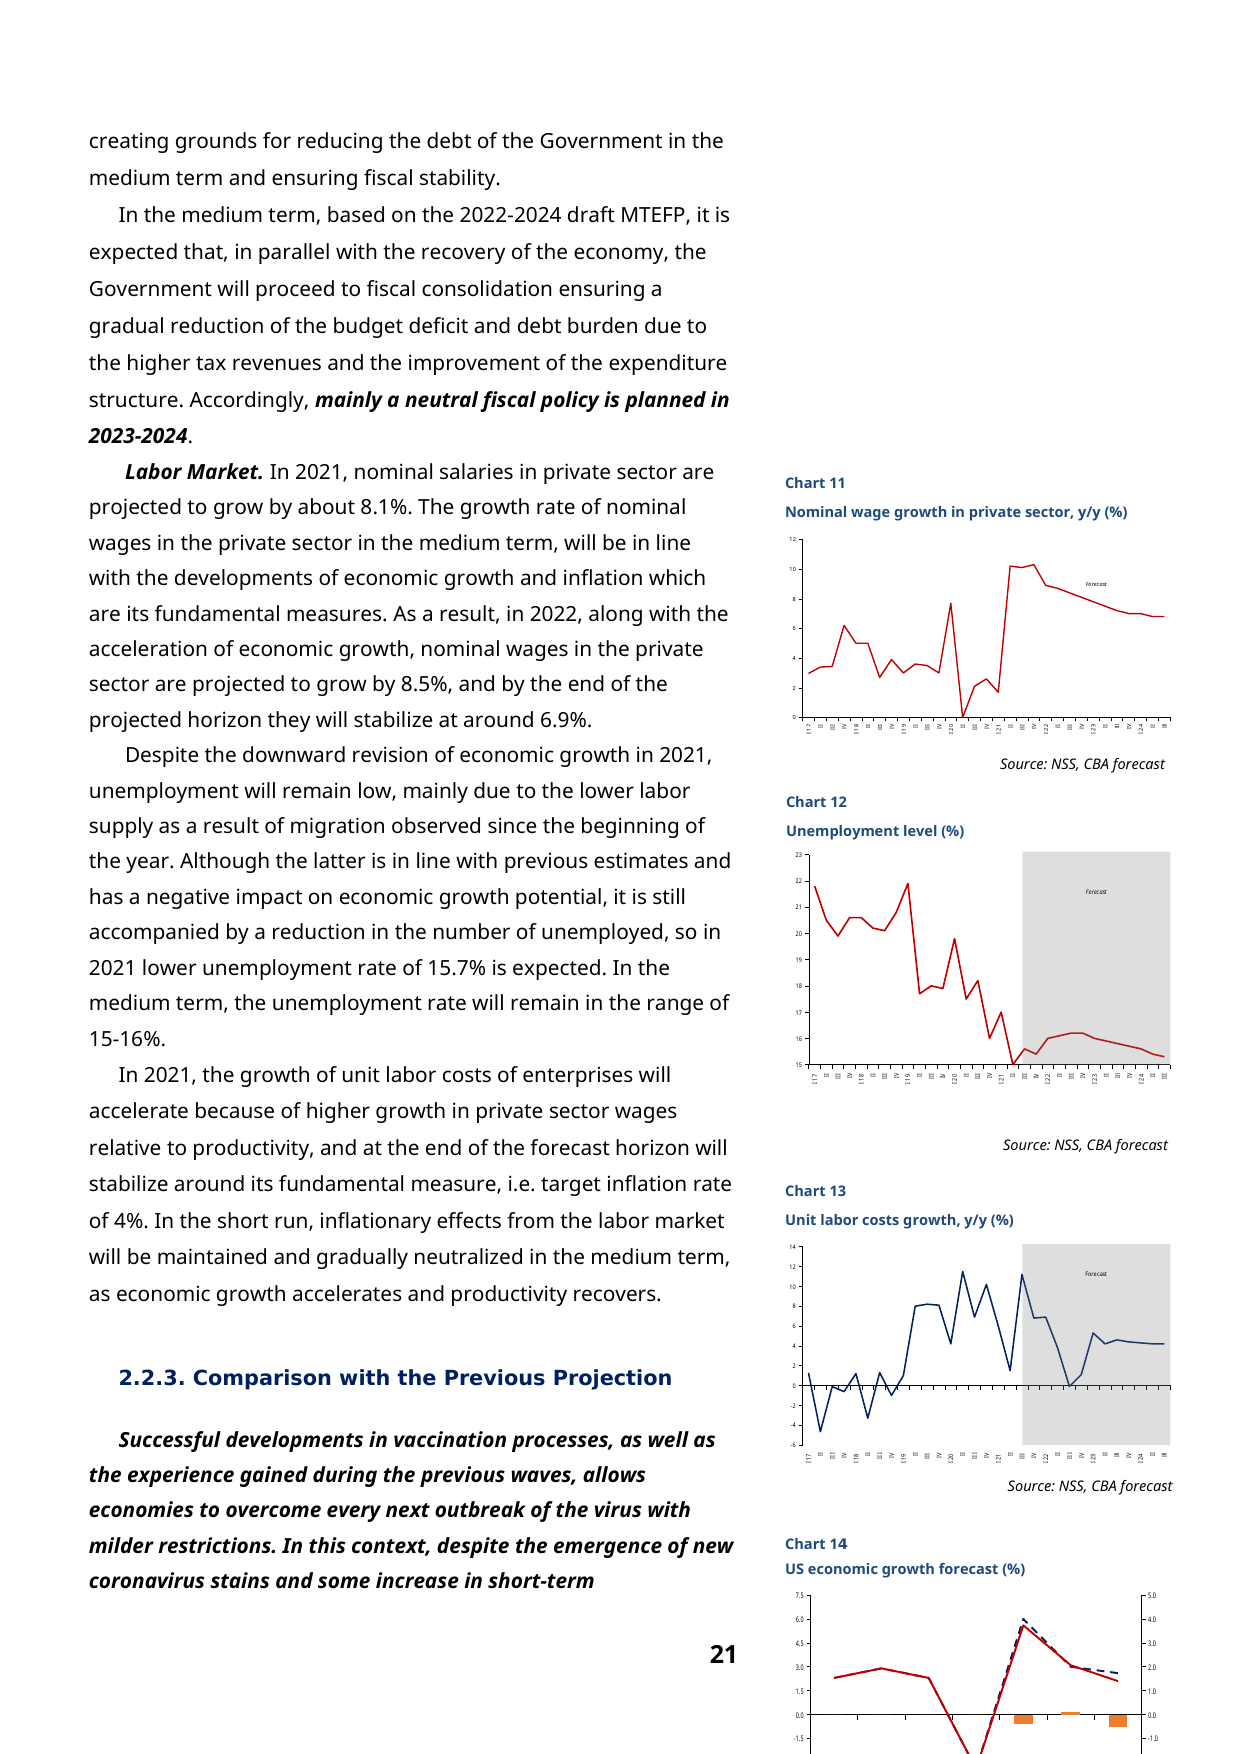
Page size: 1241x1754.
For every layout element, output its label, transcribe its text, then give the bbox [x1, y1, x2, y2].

text Despite the downward revision of economic growth in 2021, unemployment will remain low, mainly due to the lower labor supply as a result of migration observed since the beginning of the year. Although the latter is in line with previous estimates and has a negative impact on economic growth potential, it is still accompanied by a reduction in the number of unemployed, so in 2021 lower unemployment rate of 15.7% is expected. In the medium term, the unemployment rate will remain in the range of 15-16%. [89, 733, 738, 1052]
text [89, 1418, 738, 1595]
text In 2021, the growth of unit labor costs of enterprises will accelerate because of higher growth in private sector wages relative to productivity, and at the end of the forecast horizon will stabilize around its fundamental measure, i.e. target inflation rate of 4%. In the short run, inflationary effects from the labor market will be maintained and gradually neutralized in the medium term, as economic growth accelerates and productivity recovers. [89, 1052, 738, 1307]
text In the medium term, based on the 2022-2024 draft MTEFP, it is expected that, in parallel with the recovery of the economy, the Government will proceed to fiscal consolidation ensuring a gradual reduction of the budget deficit and debt burden due to the higher tax revenues and the improvement of the expenditure structure. Accordingly, mainly a neutral fiscal policy is planned in 2023-2024. [89, 192, 738, 450]
text Labor Market. In 2021, nominal salaries in private sector are projected to grow by about 8.1%. The growth rate of nominal wages in the private sector in the medium term, will be in line with the developments of economic growth and inflation which are its fundamental measures. As a result, in 2022, along with the acceleration of economic growth, nominal wages in the private sector are projected to grow by 8.5%, and by the end of the projected horizon they will stabilize at around 6.9%. [89, 450, 738, 733]
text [89, 118, 738, 192]
text 2.2.3. Comparison with the Previous Projection [89, 1363, 738, 1391]
